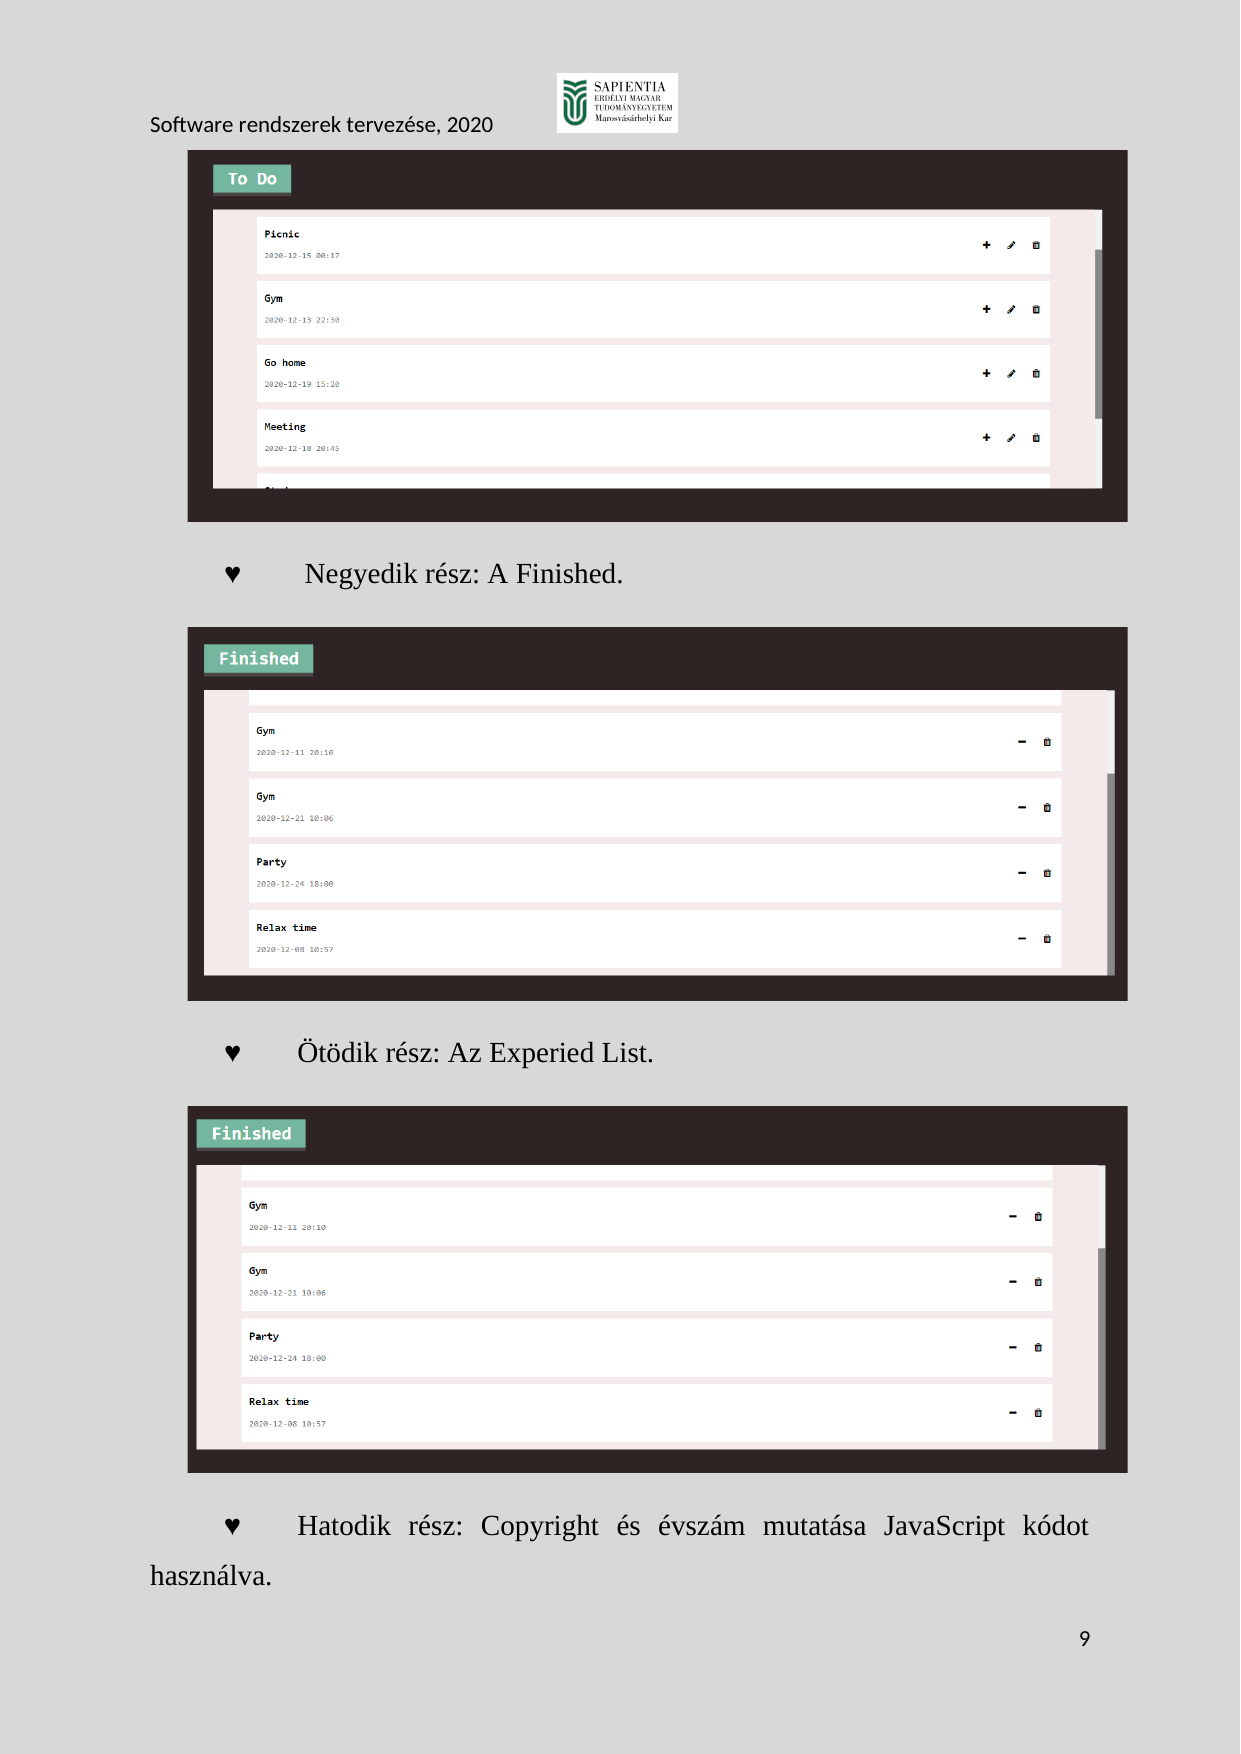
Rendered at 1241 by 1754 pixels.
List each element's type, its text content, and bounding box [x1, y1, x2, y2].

text ♥ Hatodik rész: Copyright és évszám mutatása JavaScript kódot használva. [150, 1508, 1090, 1591]
text ♥ Ötödik rész: Az Experied List. [150, 1035, 1090, 1069]
picture [187, 1106, 1128, 1473]
picture [187, 627, 1128, 1001]
picture [187, 150, 1128, 522]
picture [556, 73, 679, 133]
text ♥ Negyedik rész: A Finished. [150, 556, 1090, 589]
